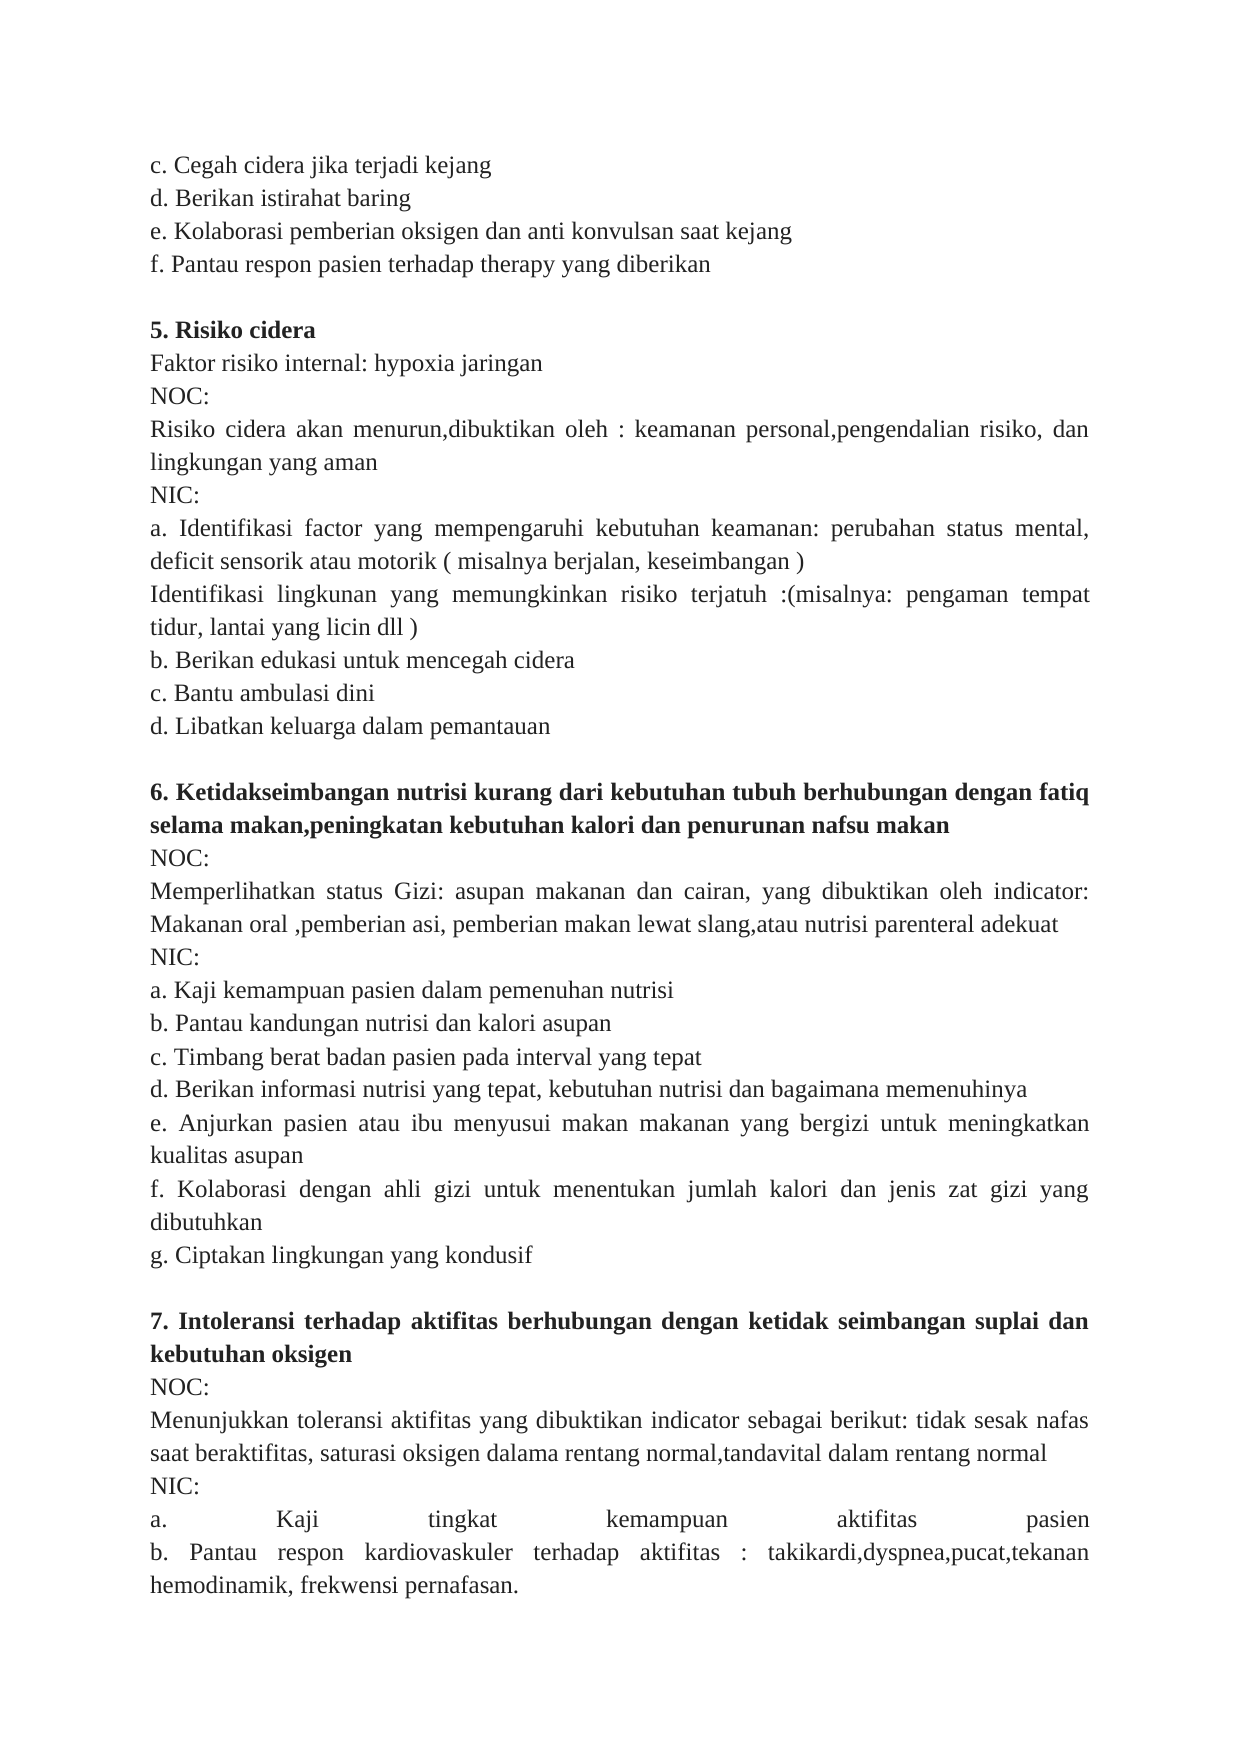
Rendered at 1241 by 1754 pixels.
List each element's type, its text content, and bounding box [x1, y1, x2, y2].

text Identifikasi lingkunan yang memungkinkan risiko terjatuh :(misalnya: pengaman tempat tidur, lantai yang licin dll ) [150, 579, 1090, 641]
text b. Berikan edukasi untuk mencegah cidera [150, 645, 1090, 674]
text 7. Intoleransi terhadap aktifitas berhubungan dengan ketidak seimbangan suplai dan kebutuhan oksigen [150, 1273, 1090, 1367]
text 5. Risiko cidera [150, 282, 1090, 344]
text NIC: [150, 480, 1090, 509]
text a. Kaji kemampuan pasien dalam pemenuhan nutrisi [150, 976, 1090, 1004]
text NOC: [150, 1372, 1090, 1401]
text c. Timbang berat badan pasien pada interval yang tepat [150, 1042, 1090, 1070]
text Menunjukkan toleransi aktifitas yang dibuktikan indicator sebagai berikut: tidak sesak nafas saat beraktifitas, saturasi oksigen dalama rentang normal,tandavital dalam rentang normal [150, 1405, 1090, 1467]
text b. Pantau kandungan nutrisi dan kalori asupan [150, 1008, 1090, 1037]
text NOC: [150, 381, 1090, 410]
text e. Anjurkan pasien atau ibu menyusui makan makanan yang bergizi untuk meningkatkan kualitas asupan [150, 1108, 1090, 1169]
text a. Identifikasi factor yang mempengaruhi kebutuhan keamanan: perubahan status mental, deficit sensorik atau motorik ( misalnya berjalan, keseimbangan ) [150, 513, 1090, 575]
text 6. Ketidakseimbangan nutrisi kurang dari kebutuhan tubuh berhubungan dengan fatiq selama makan,peningkatan kebutuhan kalori dan penurunan nafsu makan [150, 777, 1090, 839]
text c. Cegah cidera jika terjadi kejang [150, 150, 1090, 179]
text d. Berikan istirahat baring [150, 183, 1090, 212]
text d. Libatkan keluarga dalam pemantauan [150, 711, 1090, 740]
text c. Bantu ambulasi dini [150, 678, 1090, 707]
text NIC: [150, 1471, 1090, 1499]
text a. Kaji tingkat kemampuan aktifitas pasien b. Pantau respon kardiovaskuler terhadap aktifitas : takikardi,dyspnea,pucat,tekanan hemodinamik, frekwensi pernafasan. [150, 1504, 1090, 1599]
text g. Ciptakan lingkungan yang kondusif [150, 1240, 1090, 1268]
text Risiko cidera akan menurun,dibuktikan oleh : keamanan personal,pengendalian risiko, dan lingkungan yang aman [150, 414, 1090, 476]
text e. Kolaborasi pemberian oksigen dan anti konvulsan saat kejang [150, 216, 1090, 245]
text Memperlihatkan status Gizi: asupan makanan dan cairan, yang dibuktikan oleh indicator: Makanan oral ,pemberian asi, pemberian makan lewat slang,atau nutrisi parenteral adekuat [150, 876, 1090, 938]
text Faktor risiko internal: hypoxia jaringan [150, 348, 1090, 377]
text NIC: [150, 942, 1090, 971]
text f. Kolaborasi dengan ahli gizi untuk menentukan jumlah kalori dan jenis zat gizi yang dibutuhkan [150, 1174, 1090, 1235]
text f. Pantau respon pasien terhadap therapy yang diberikan [150, 249, 1090, 278]
text NOC: [150, 843, 1090, 872]
text d. Berikan informasi nutrisi yang tepat, kebutuhan nutrisi dan bagaimana memenuhinya [150, 1074, 1090, 1103]
